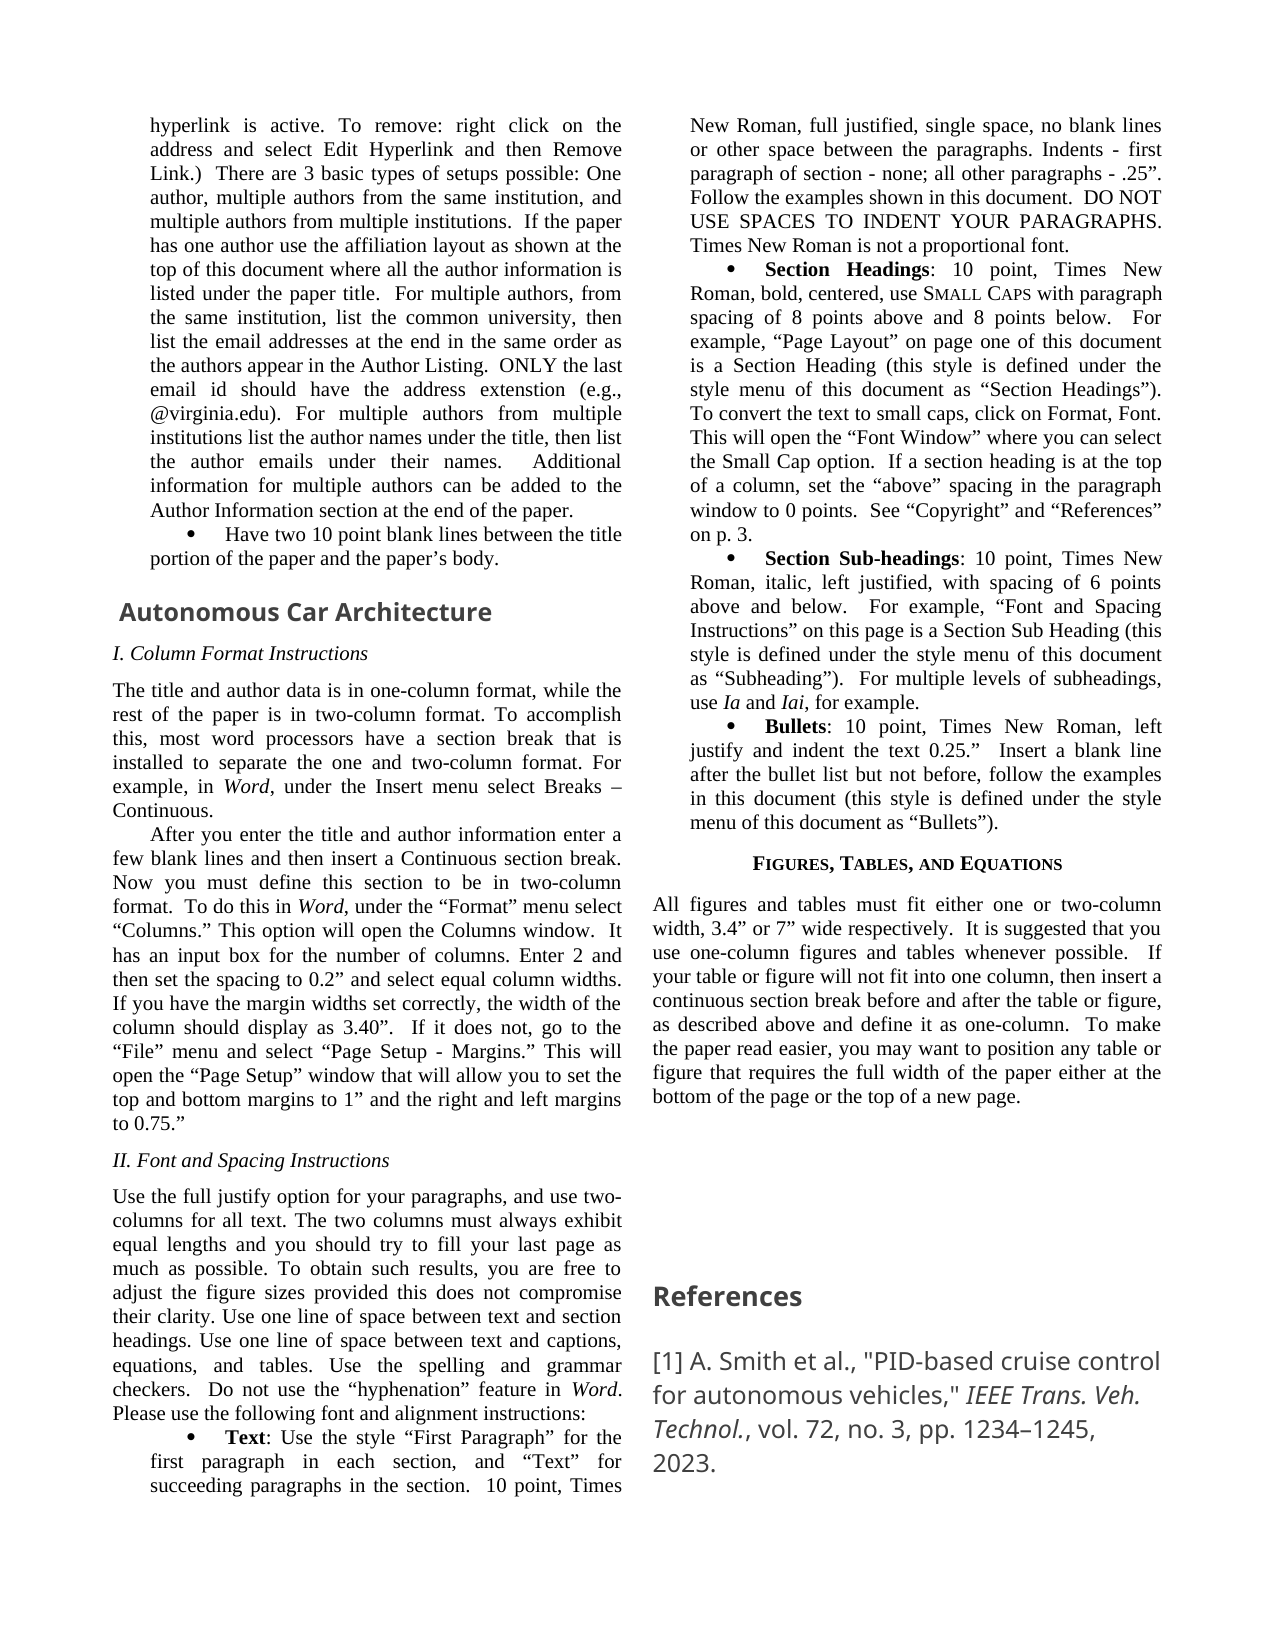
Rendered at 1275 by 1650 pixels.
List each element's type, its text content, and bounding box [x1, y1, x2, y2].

text Have two 10 point blank lines between the title portion of the paper and the paper’s body. [150, 522, 622, 570]
text Section Sub-headings: 10 point, Times New Roman, italic, left justified, with spacing of 6 points above and below. For example, “Font and Spacing Instructions” on this page is a Section Sub Heading (this style is defined under the style menu of this document as “Subheading”). For multiple levels of subheadings, use Ia and Iai, for example. [690, 546, 1162, 714]
subtitle II. Font and Spacing Instructions [112, 1147, 622, 1172]
text Use the full justify option for your paragraphs, and use two-columns for all text. The two columns must always exhibit equal lengths and you should try to fill your last page as much as possible. To obtain such results, you are free to adjust the figure sizes provided this does not compromise their clarity. Use one line of space between text and section headings. Use one line of space between text and captions, equations, and tables. Use the spelling and grammar checkers. Do not use the “hyphenation” feature in Word. Please use the following font and alignment instructions: [112, 1184, 622, 1425]
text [652, 1344, 1162, 1480]
text Section Headings: 10 point, Times New Roman, bold, centered, use Small Caps with paragraph spacing of 8 points above and 8 points below. For example, “Page Layout” on page one of this document is a Section Heading (this style is defined under the style menu of this document as “Section Headings”). To convert the text to small caps, click on Format, Font. This will open the “Font Window” where you can select the Small Cap option. If a section heading is at the top of a column, set the “above” spacing in the paragraph window to 0 points. See “Copyright” and “References” on p. 3. [690, 257, 1162, 546]
text Text: Use the style “First Paragraph” for the first paragraph in each section, and “Text” for succeeding paragraphs in the section. 10 point, Times New Roman, full justified, single space, no blank lines or other space between the paragraphs. Indents - first paragraph of section - none; all other paragraphs - .25”. Follow the examples shown in this document. DO NOT USE SPACES TO INDENT YOUR PARAGRAPHS. Times New Roman is not a proportional font. [150, 1425, 622, 1497]
subtitle Autonomous Car Architecture [112, 595, 622, 629]
text The title and author data is in one-column format, while the rest of the paper is in two-column format. To accomplish this, most word processors have a section break that is installed to separate the one and two-column format. For example, in Word, under the Insert menu select Breaks – Continuous. [112, 678, 622, 822]
text Bullets: 10 point, Times New Roman, left justify and indent the text 0.25.” Insert a blank line after the bullet list but not before, follow the examples in this document (this style is defined under the style menu of this document as “Bullets”). [690, 714, 1162, 834]
text After you enter the title and author information enter a few blank lines and then insert a Continuous section break. Now you must define this section to be in two-column format. To do this in Word, under the “Format” menu select “Columns.” This option will open the Columns window. It has an input box for the number of columns. Enter 2 and then set the spacing to 0.2” and select equal column widths. If you have the margin widths set correctly, the width of the column should display as 3.40”. If it does not, go to the “File” menu and select “Page Setup - Margins.” This will open the “Page Setup” window that will allow you to set the top and bottom margins to 1” and the right and left margins to 0.75.” [112, 822, 622, 1135]
text All figures and tables must fit either one or two-column width, 3.4” or 7” wide respectively. It is suggested that you use one-column figures and tables whenever possible. If your table or figure will not fit into one column, then insert a continuous section break before and after the table or figure, as described above and define it as one-column. To make the paper read easier, you may want to position any table or figure that requires the full width of the paper either at the bottom of the page or the top of a new page. [652, 892, 1162, 1108]
text Text: Use the style “First Paragraph” for the first paragraph in each section, and “Text” for succeeding paragraphs in the section. 10 point, Times New Roman, full justified, single space, no blank lines or other space between the paragraphs. Indents - first paragraph of section - none; all other paragraphs - .25”. Follow the examples shown in this document. DO NOT USE SPACES TO INDENT YOUR PARAGRAPHS. Times New Roman is not a proportional font. [690, 112, 1162, 257]
subtitle I. Column Format Instructions [112, 641, 622, 665]
subtitle Figures, Tables, and Equations [652, 851, 1162, 875]
subtitle References [652, 1278, 1162, 1314]
